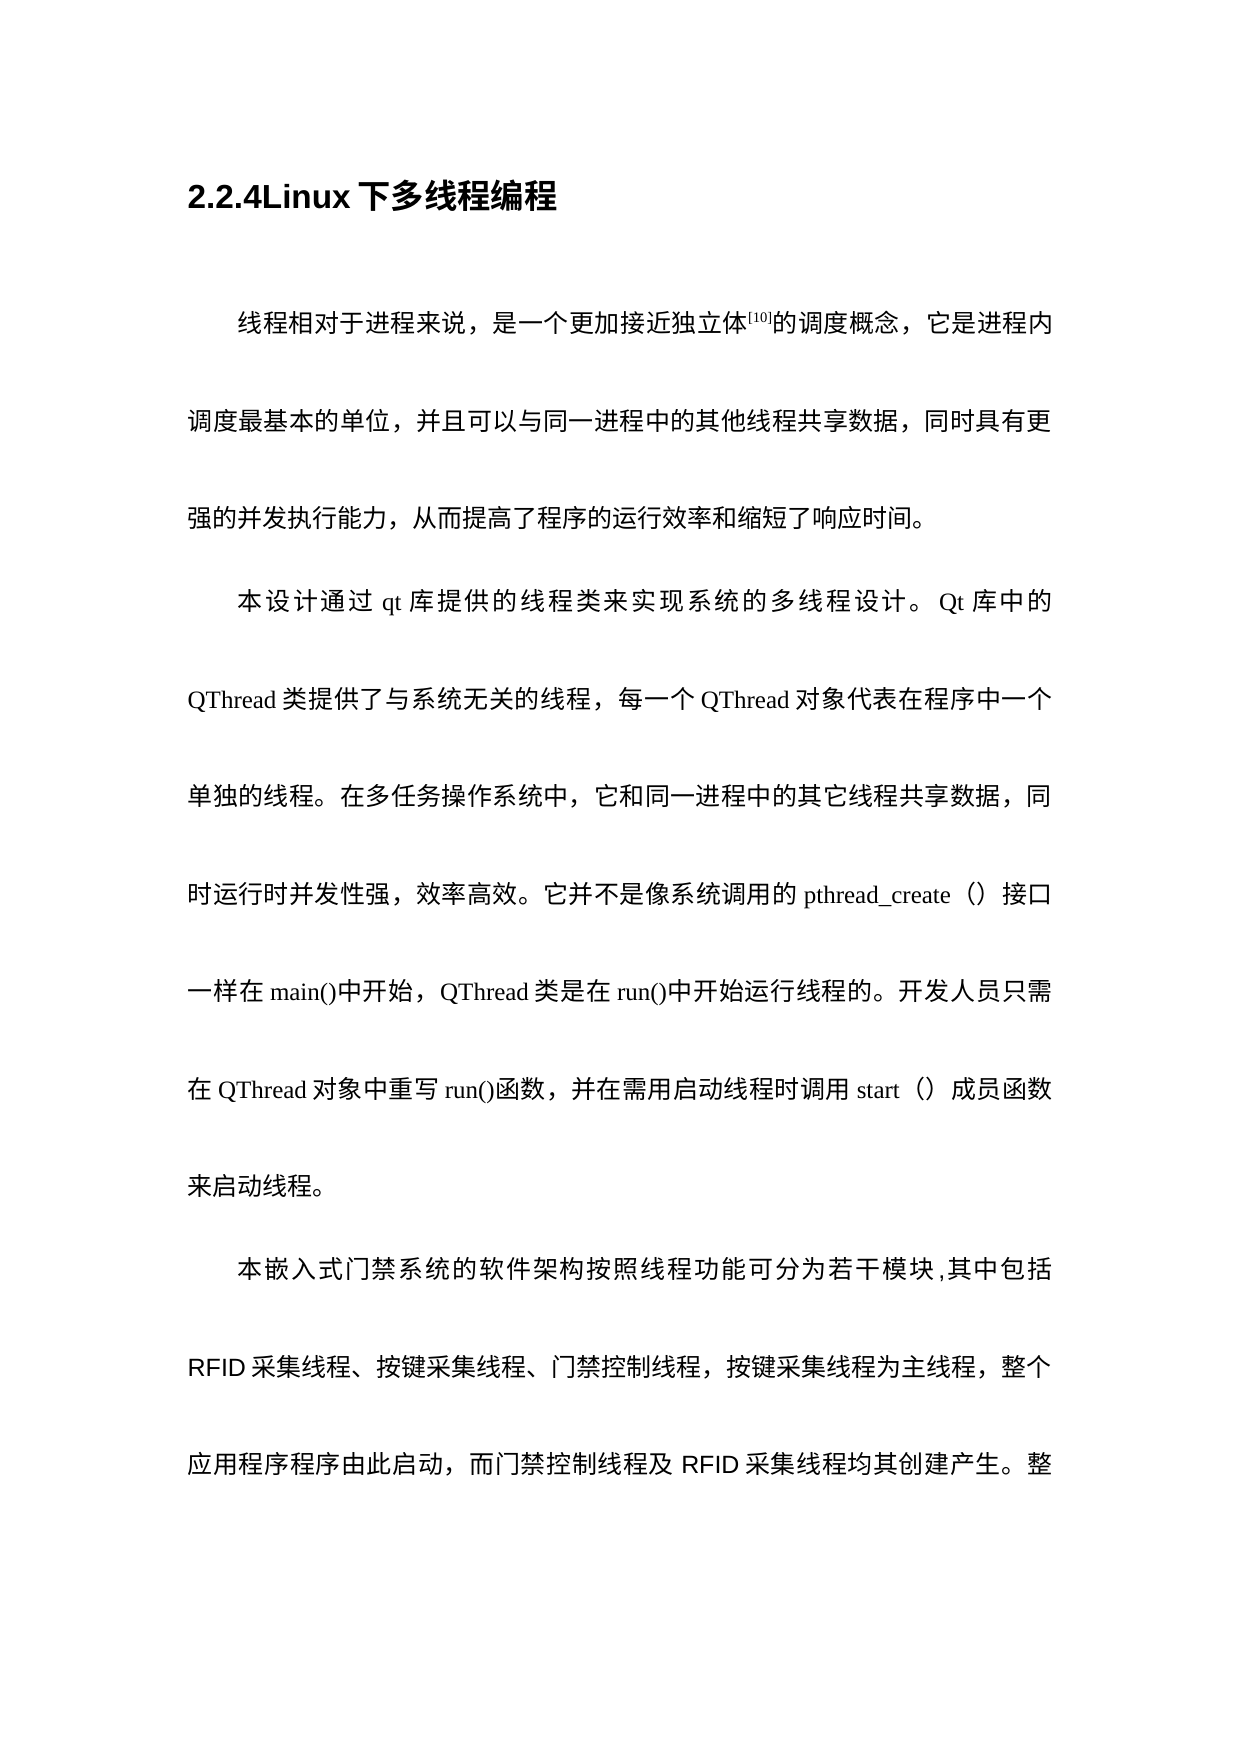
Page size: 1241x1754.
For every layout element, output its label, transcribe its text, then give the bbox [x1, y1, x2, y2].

subtitle 2.2.4Linux下多线程编程 [187, 162, 1053, 227]
text 本设计通过qt库提供的线程类来实现系统的多线程设计。Qt库中的QThread类提供了与系统无关的线程，每一个QThread对象代表在程序中一个单独的线程。在多任务操作系统中，它和同一进程中的其它线程共享数据，同时运行时并发性强，效率高效。它并不是像系统调用的pthread_create（）接口一样在main()中开始，QThread类是在run()中开始运行线程的。开发人员只需在QThread对象中重写run()函数，并在需用启动线程时调用start（）成员函数来启动线程。 [187, 567, 1053, 1217]
text 线程相对于进程来说，是一个更加接近独立体[10]的调度概念，它是进程内调度最基本的单位，并且可以与同一进程中的其他线程共享数据，同时具有更强的并发执行能力，从而提高了程序的运行效率和缩短了响应时间。 [187, 289, 1053, 549]
